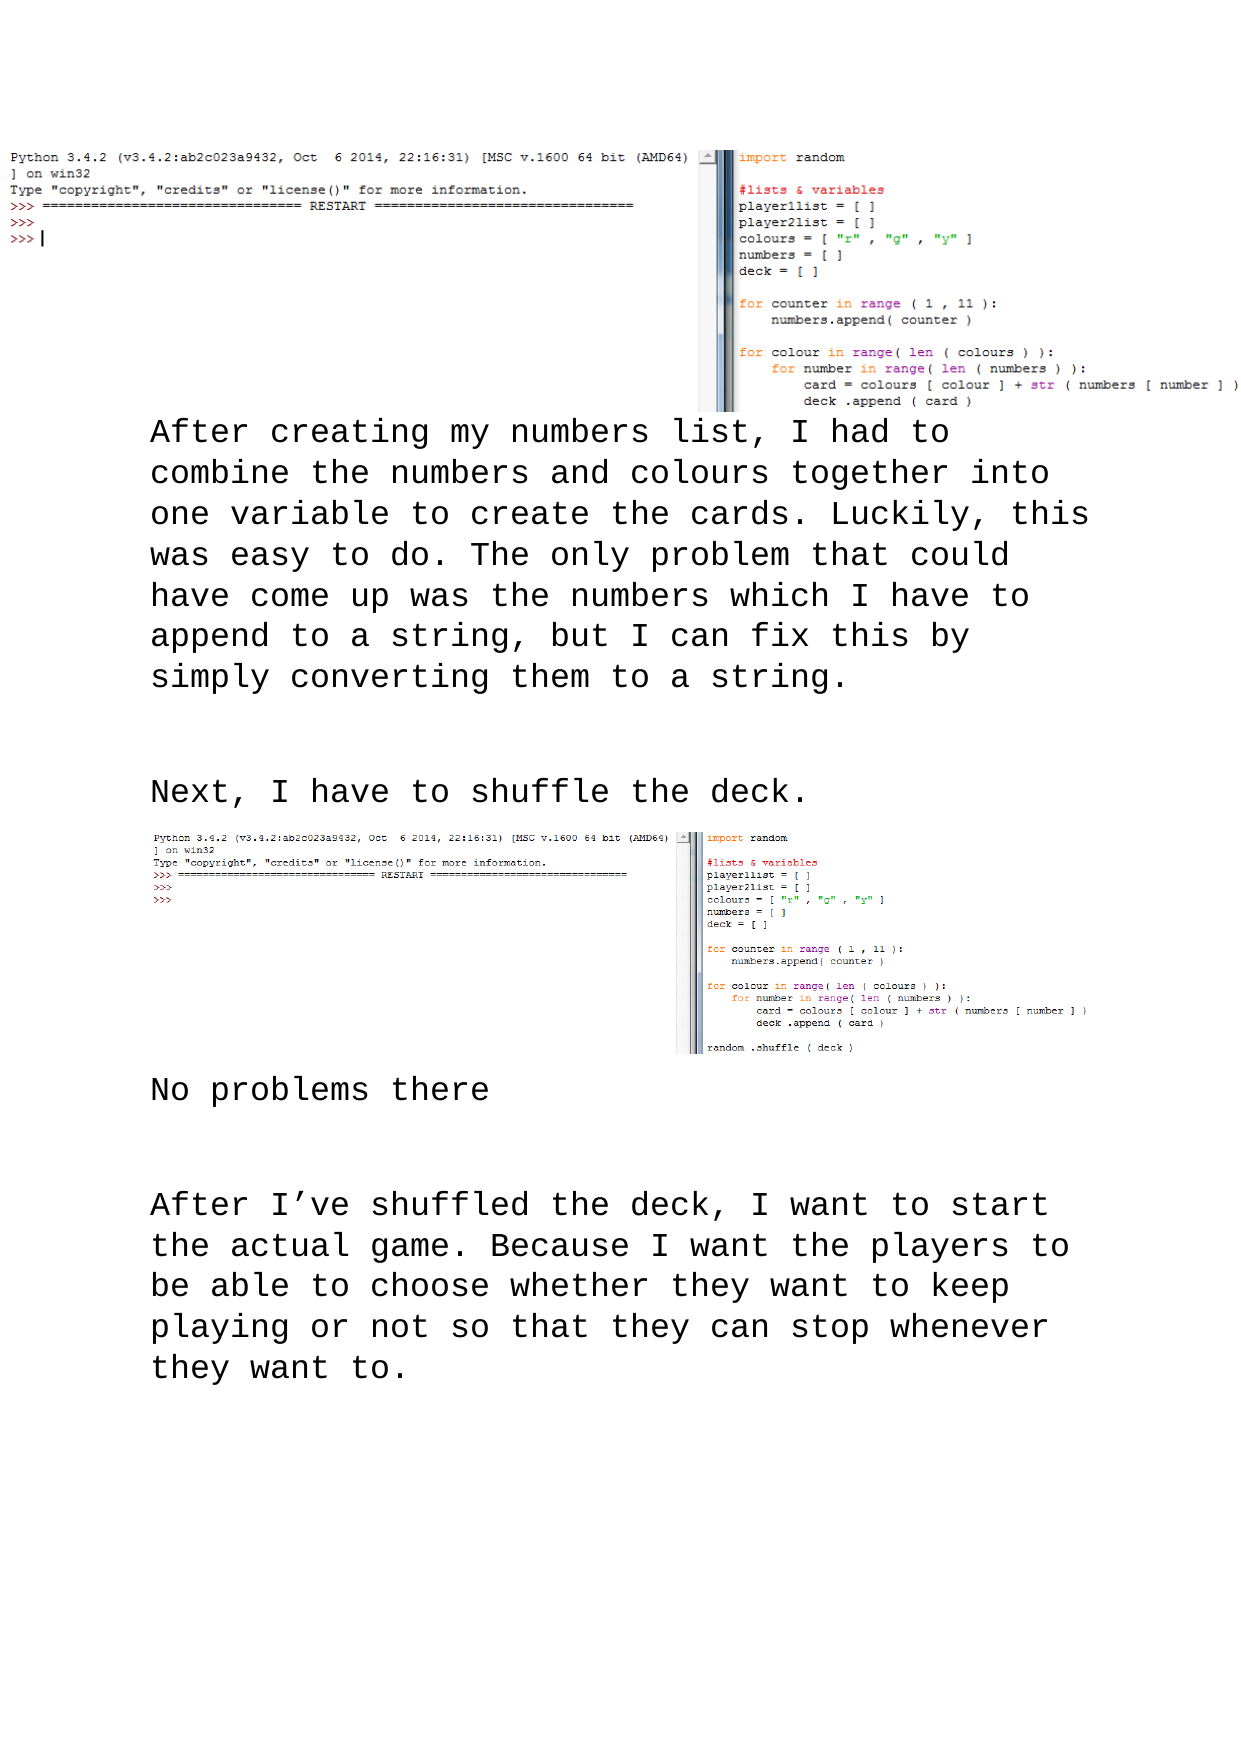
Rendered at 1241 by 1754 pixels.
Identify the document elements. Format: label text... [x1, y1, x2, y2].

picture [8, 150, 1240, 412]
picture [150, 832, 1091, 1054]
text After I’ve shuffled the deck, I want to start the actual game. Because I want the players to be able to choose whether they want to keep playing or not so that they can stop whenever they want to. [150, 1187, 1090, 1389]
text After creating my numbers list, I had to combine the numbers and colours together into one variable to create the cards. Luckily, this was easy to do. The only problem that could have come up was the numbers which I have to append to a string, but I can fix this by simply converting them to a string. [150, 412, 1090, 698]
text No problems there [150, 1072, 1090, 1110]
text Next, I have to shuffle the deck. [150, 775, 1090, 813]
